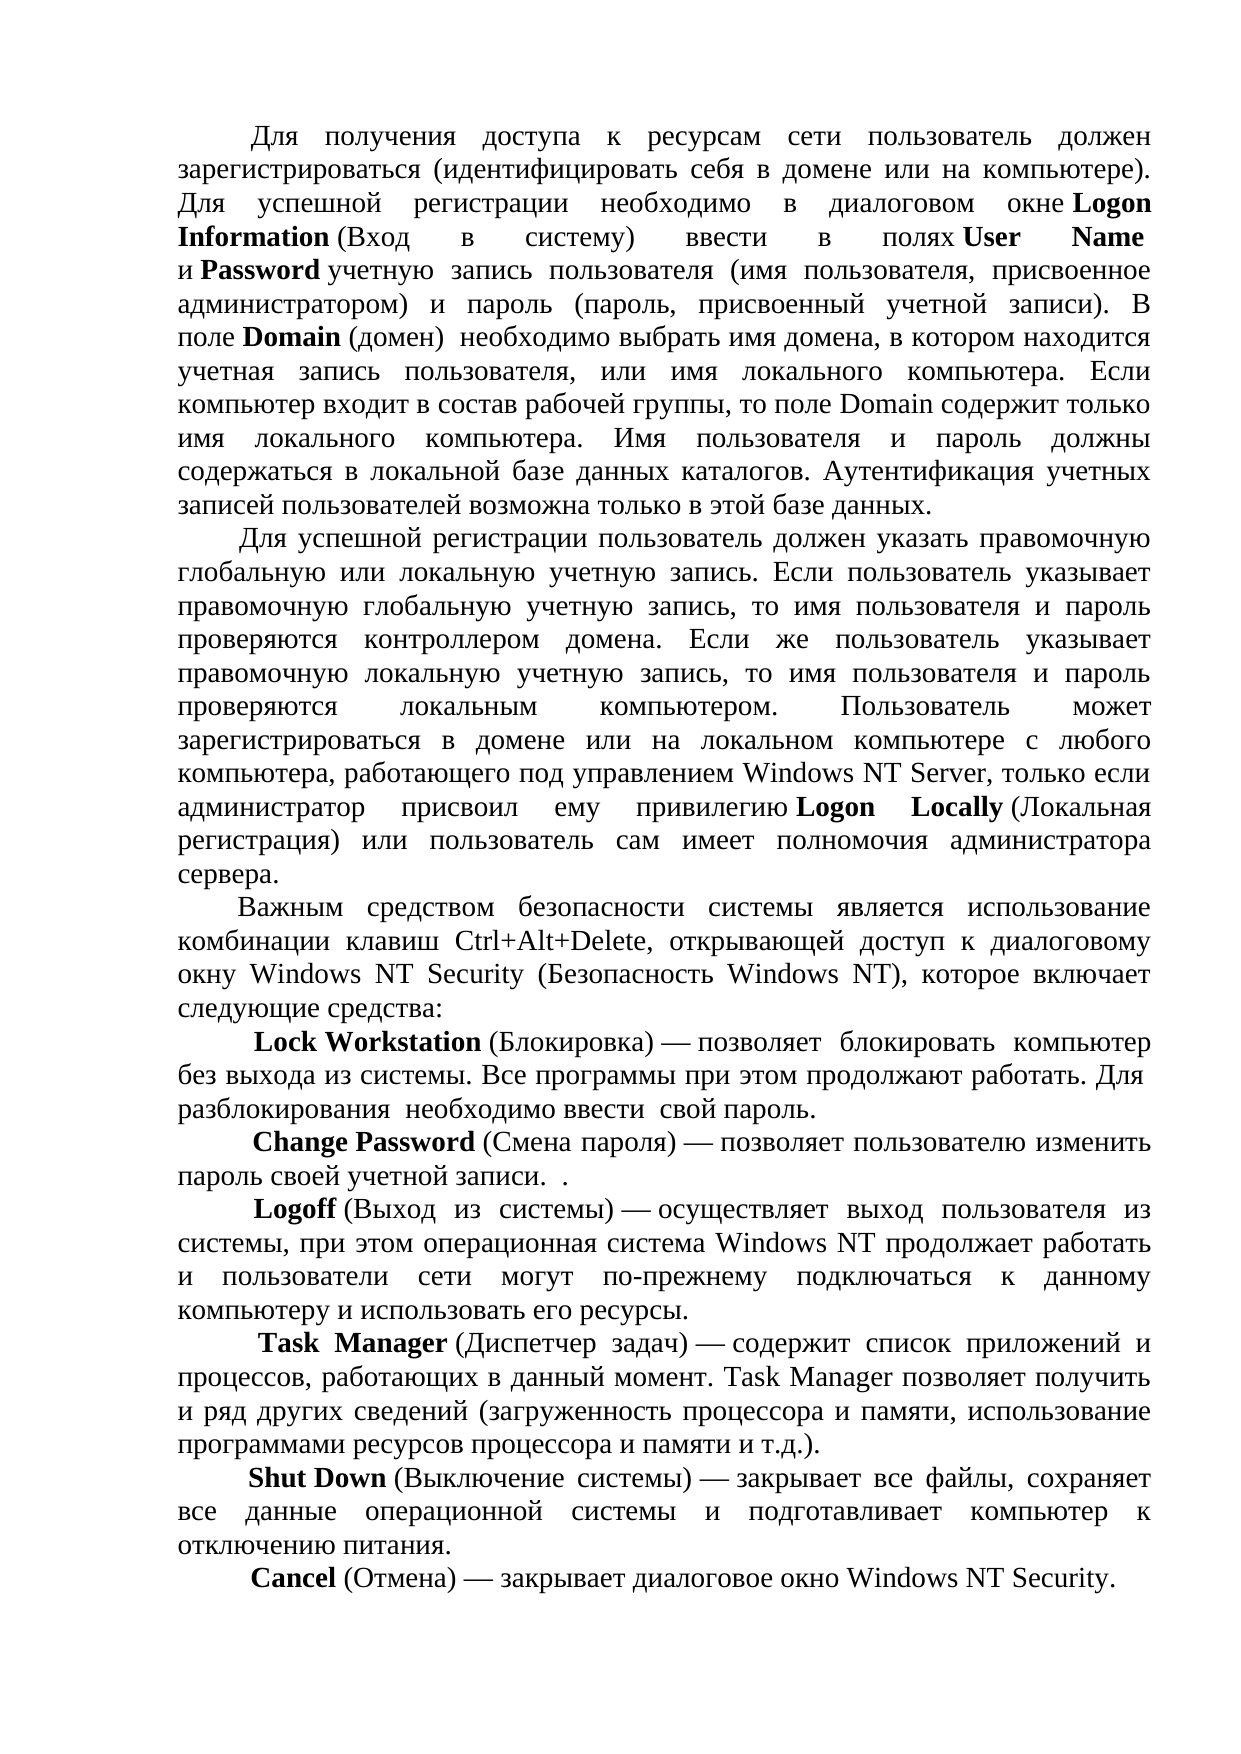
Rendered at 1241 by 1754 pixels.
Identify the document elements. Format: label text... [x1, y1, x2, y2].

text Change Password (Смена пароля) — позволяет пользователю изменить пароль своей учетной записи. . [177, 1124, 1152, 1191]
text Lock Workstation (Блокировка) — позволяет блокировать компьютер без выхода из системы. Все программы при этом продолжают работать. Для разблокирования необходимо ввести свой пароль. [177, 1024, 1152, 1124]
text Task Manager (Диспетчер задач) — содержит список приложений и процессов, работающих в данный момент. Task Manager позволяет получить и ряд других сведений (загруженность процессора и памяти, использование программами ресурсов процессора и памяти и т.д.). [177, 1326, 1152, 1460]
text Cancel (Отмена) — закрывает диалоговое окно Windows NT Security. [177, 1560, 1152, 1594]
text Shut Down (Выключение системы) — закрывает все файлы, сохраняет все данные операционной системы и подготавливает компьютер к отключению питания. [177, 1460, 1152, 1560]
text Для получения доступа к ресурсам сети пользователь должен зарегистрироваться (идентифицировать себя в домене или на компьютере). Для успешной регистрации необходимо в диалоговом окне Logon Information (Вход в систему) ввести в полях User Name и Password учетную запись пользователя (имя пользователя, присвоенное администратором) и пароль (пароль, присвоенный учетной записи). В поле Domain (домен) необходимо выбрать имя домена, в котором находится учетная запись пользователя, или имя локального компьютера. Если компьютер входит в состав рабочей группы, то поле Domain содержит только имя локального компьютера. Имя пользователя и пароль должны содержаться в локальной базе данных каталогов. Аутентификация учетных записей пользователей возможна только в этой базе данных. [177, 118, 1152, 521]
text Важным средством безопасности системы является использование комбинации клавиш Ctrl+Alt+Delete, открывающей доступ к диалоговому окну Windows NT Security (Безопасность Windows NT), которое включает следующие средства: [177, 889, 1152, 1024]
text Logoff (Выход из системы) — осуществляет выход пользователя из системы, при этом операционная система Windows NT продолжает работать и пользователи сети могут по-прежнему подключаться к данному компьютеру и использовать его ресурсы. [177, 1191, 1152, 1326]
text Для успешной регистрации пользователь должен указать правомочную глобальную или локальную учетную запись. Если пользователь указывает правомочную глобальную учетную запись, то имя пользователя и пароль проверяются контроллером домена. Если же пользователь указывает правомочную локальную учетную запись, то имя пользователя и пароль проверяются локальным компьютером. Пользователь может зарегистрироваться в домене или на локальном компьютере с любого компьютера, работающего под управлением Windows NT Server, только если администратор присвоил ему привилегию Logon Locally (Локальная регистрация) или пользователь сам имеет полномочия администратора сервера. [177, 521, 1152, 889]
